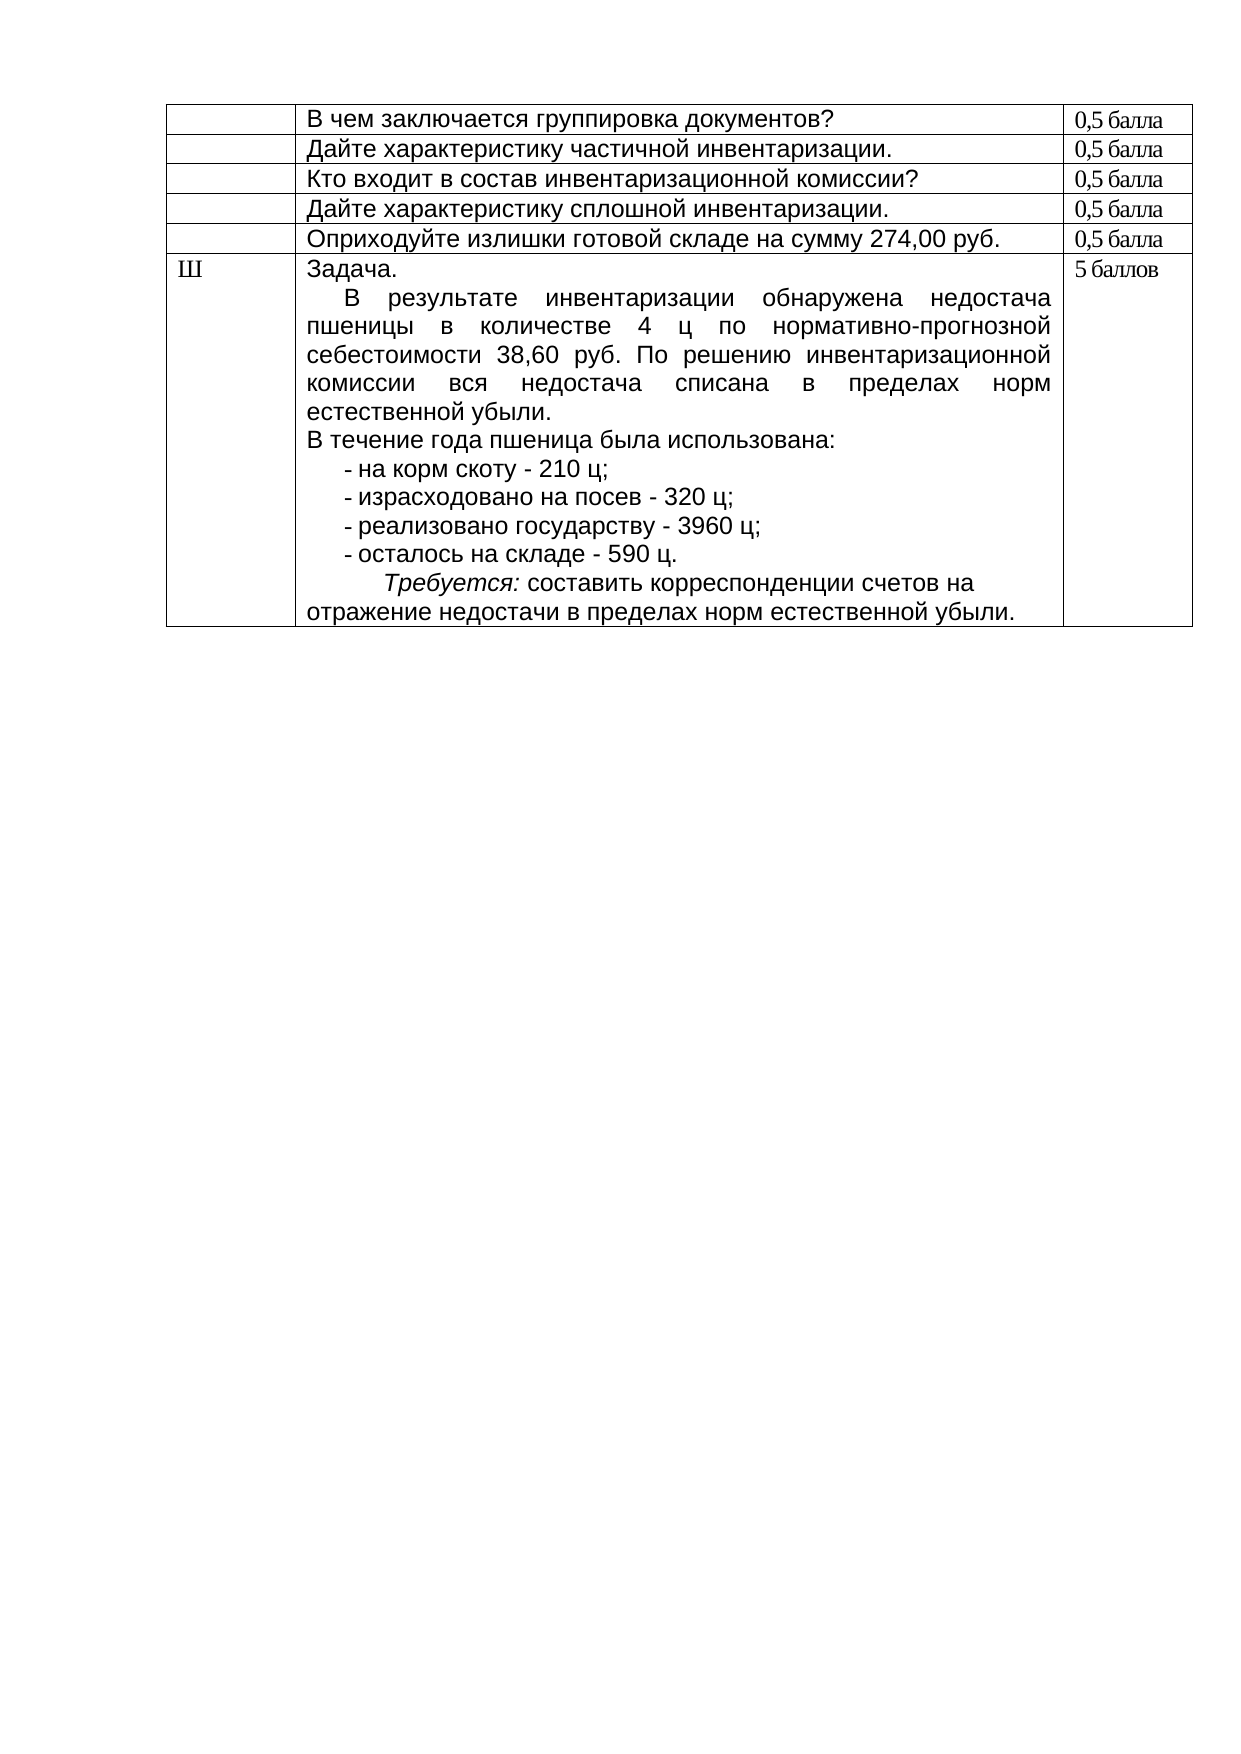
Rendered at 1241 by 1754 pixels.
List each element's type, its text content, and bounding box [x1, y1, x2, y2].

table_cell 0,5 балла [1064, 224, 1192, 253]
table_cell [167, 135, 295, 163]
table_cell Задача. В результате инвентаризации обнаружена недостача пшеницы в количестве 4 ц по нормативно-прогнозной себестоимости 38,60 руб. По решению инвентаризационной комиссии вся недостача списана в пределах норм естественной убыли. В течение года пшеница была использована: на корм скоту - 210 ц; израсходовано на посев - 320 ц; реализовано государству - 3960 ц; осталось на складе - 590 ц. Требуется: составить корреспонденции счетов на отражение недостачи в пределах норм естественной убыли. [296, 254, 1063, 626]
table_cell [167, 164, 295, 193]
table_cell 0,5 балла [1064, 194, 1192, 223]
table_cell 0,5 балла [1064, 105, 1192, 133]
table_cell Кто входит в состав инвентаризационной комиссии? [296, 164, 1063, 193]
table_cell Дайте характеристику частичной инвентаризации. [296, 135, 1063, 163]
table_cell 0,5 балла [1064, 135, 1192, 163]
table_cell [167, 224, 295, 253]
table_cell Дайте характеристику сплошной инвентаризации. [296, 194, 1063, 223]
table_cell [167, 105, 295, 133]
table_cell Ш [167, 254, 295, 626]
table_cell Оприходуйте излишки готовой складе на сумму 274,00 руб. [296, 224, 1063, 253]
table_cell 0,5 балла [1064, 164, 1192, 193]
table_cell [167, 194, 295, 223]
table_cell В чем заключается группировка документов? [296, 105, 1063, 133]
table_cell 5 баллов [1064, 254, 1192, 626]
